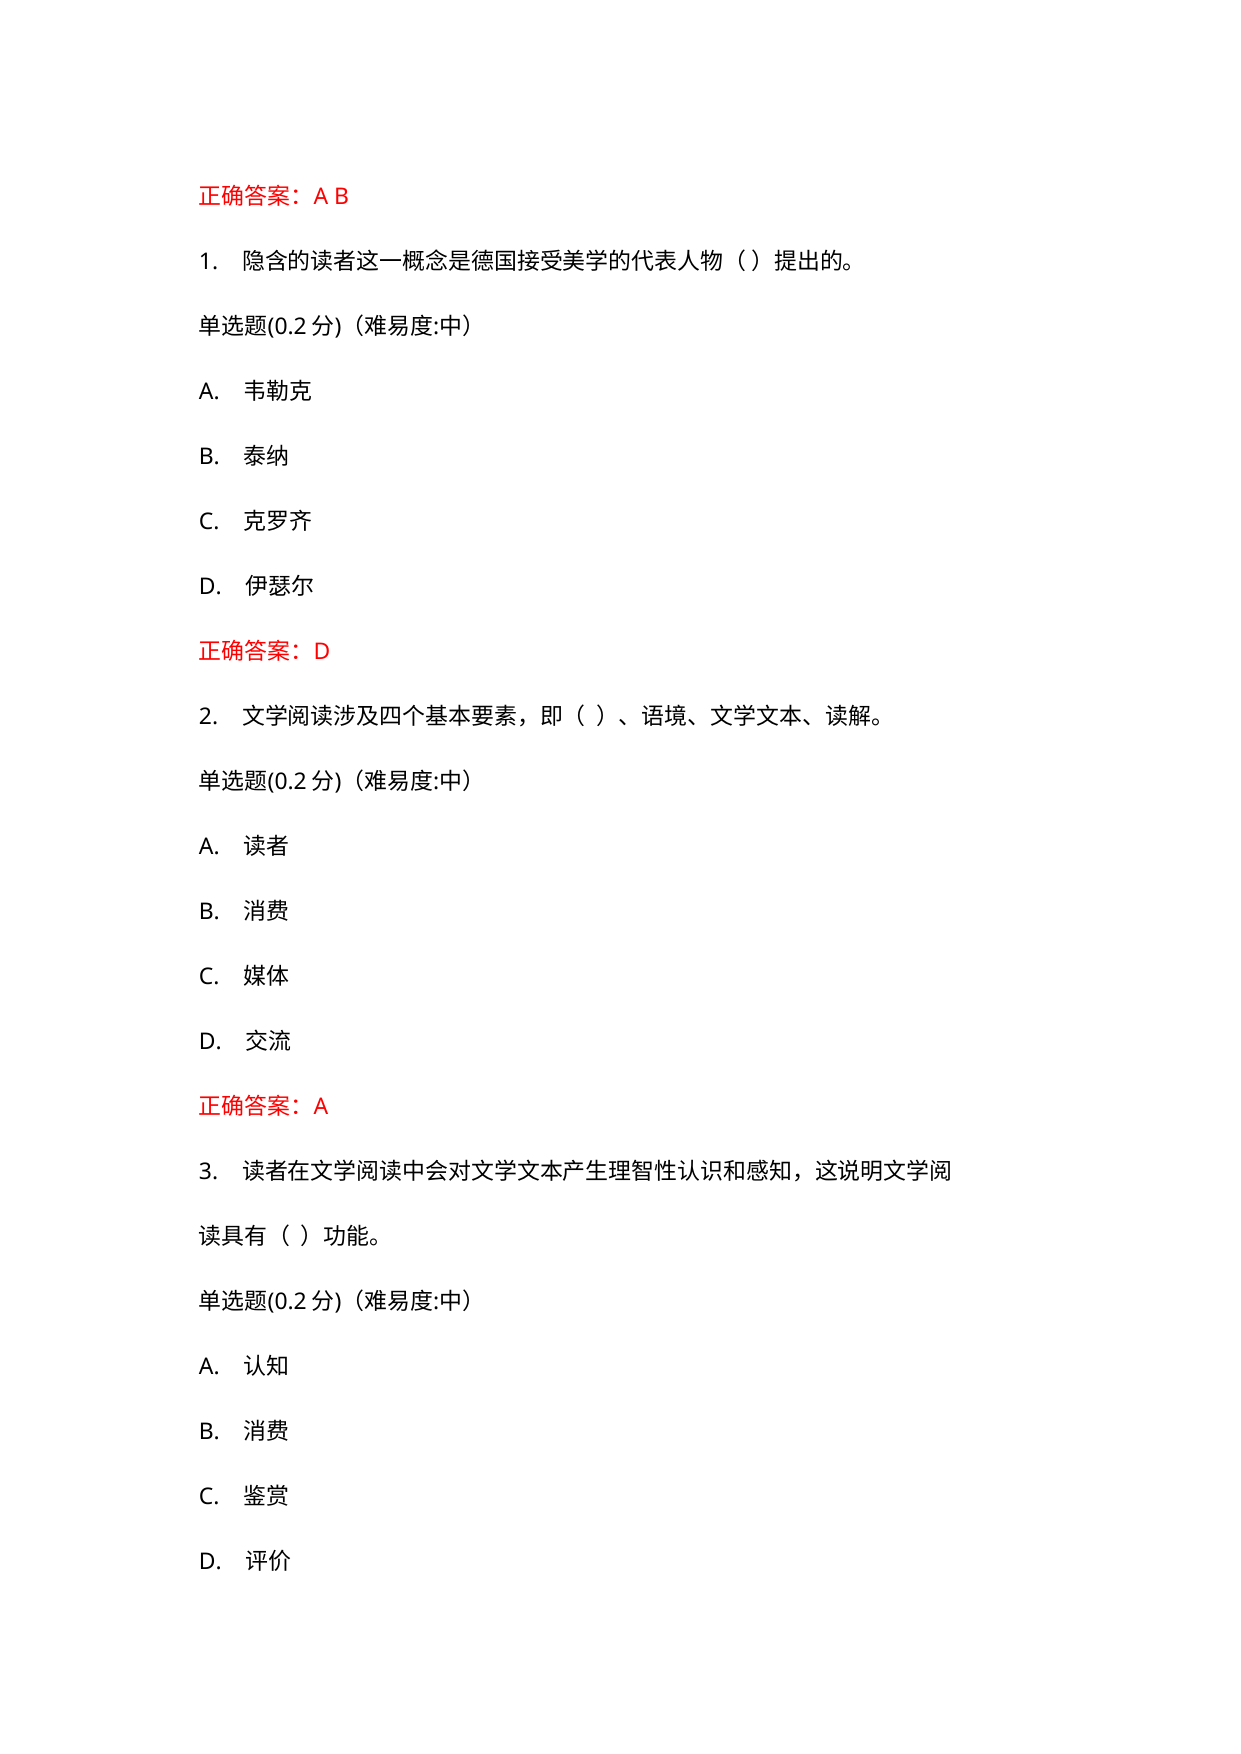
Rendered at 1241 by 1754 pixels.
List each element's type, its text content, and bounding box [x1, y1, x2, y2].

table_cell C. 鉴赏 [188, 1462, 971, 1527]
table_cell D. 评价 [188, 1527, 971, 1592]
table_cell A. 读者 [188, 812, 971, 877]
table_cell 单选题(0.2分)（难易度:中） [188, 292, 971, 357]
table_cell C. 克罗齐 [188, 487, 971, 552]
table_cell A. 认知 [188, 1332, 971, 1397]
table_cell 2. 文学阅读涉及四个基本要素，即（ ）、语境、文学文本、读解。 [188, 682, 971, 747]
table_cell B. 消费 [188, 1397, 971, 1462]
table_cell D. 交流 [188, 1007, 971, 1072]
table_cell 正确答案：A B [188, 162, 971, 227]
table_cell 单选题(0.2分)（难易度:中） [188, 747, 971, 812]
table_cell A. 韦勒克 [188, 357, 971, 422]
table_cell 单选题(0.2分)（难易度:中） [188, 1267, 971, 1332]
table_cell D. 伊瑟尔 [188, 552, 971, 617]
table_cell B. 泰纳 [188, 422, 971, 487]
table_cell 正确答案：A [188, 1072, 971, 1137]
table_cell B. 消费 [188, 877, 971, 942]
table_cell 3. 读者在文学阅读中会对文学文本产生理智性认识和感知，这说明文学阅读具有（ ）功能。 [188, 1137, 971, 1267]
table_cell 正确答案：D [188, 617, 971, 682]
table_cell C. 媒体 [188, 942, 971, 1007]
table_cell 1. 隐含的读者这一概念是德国接受美学的代表人物（ ）提出的。 [188, 227, 971, 292]
